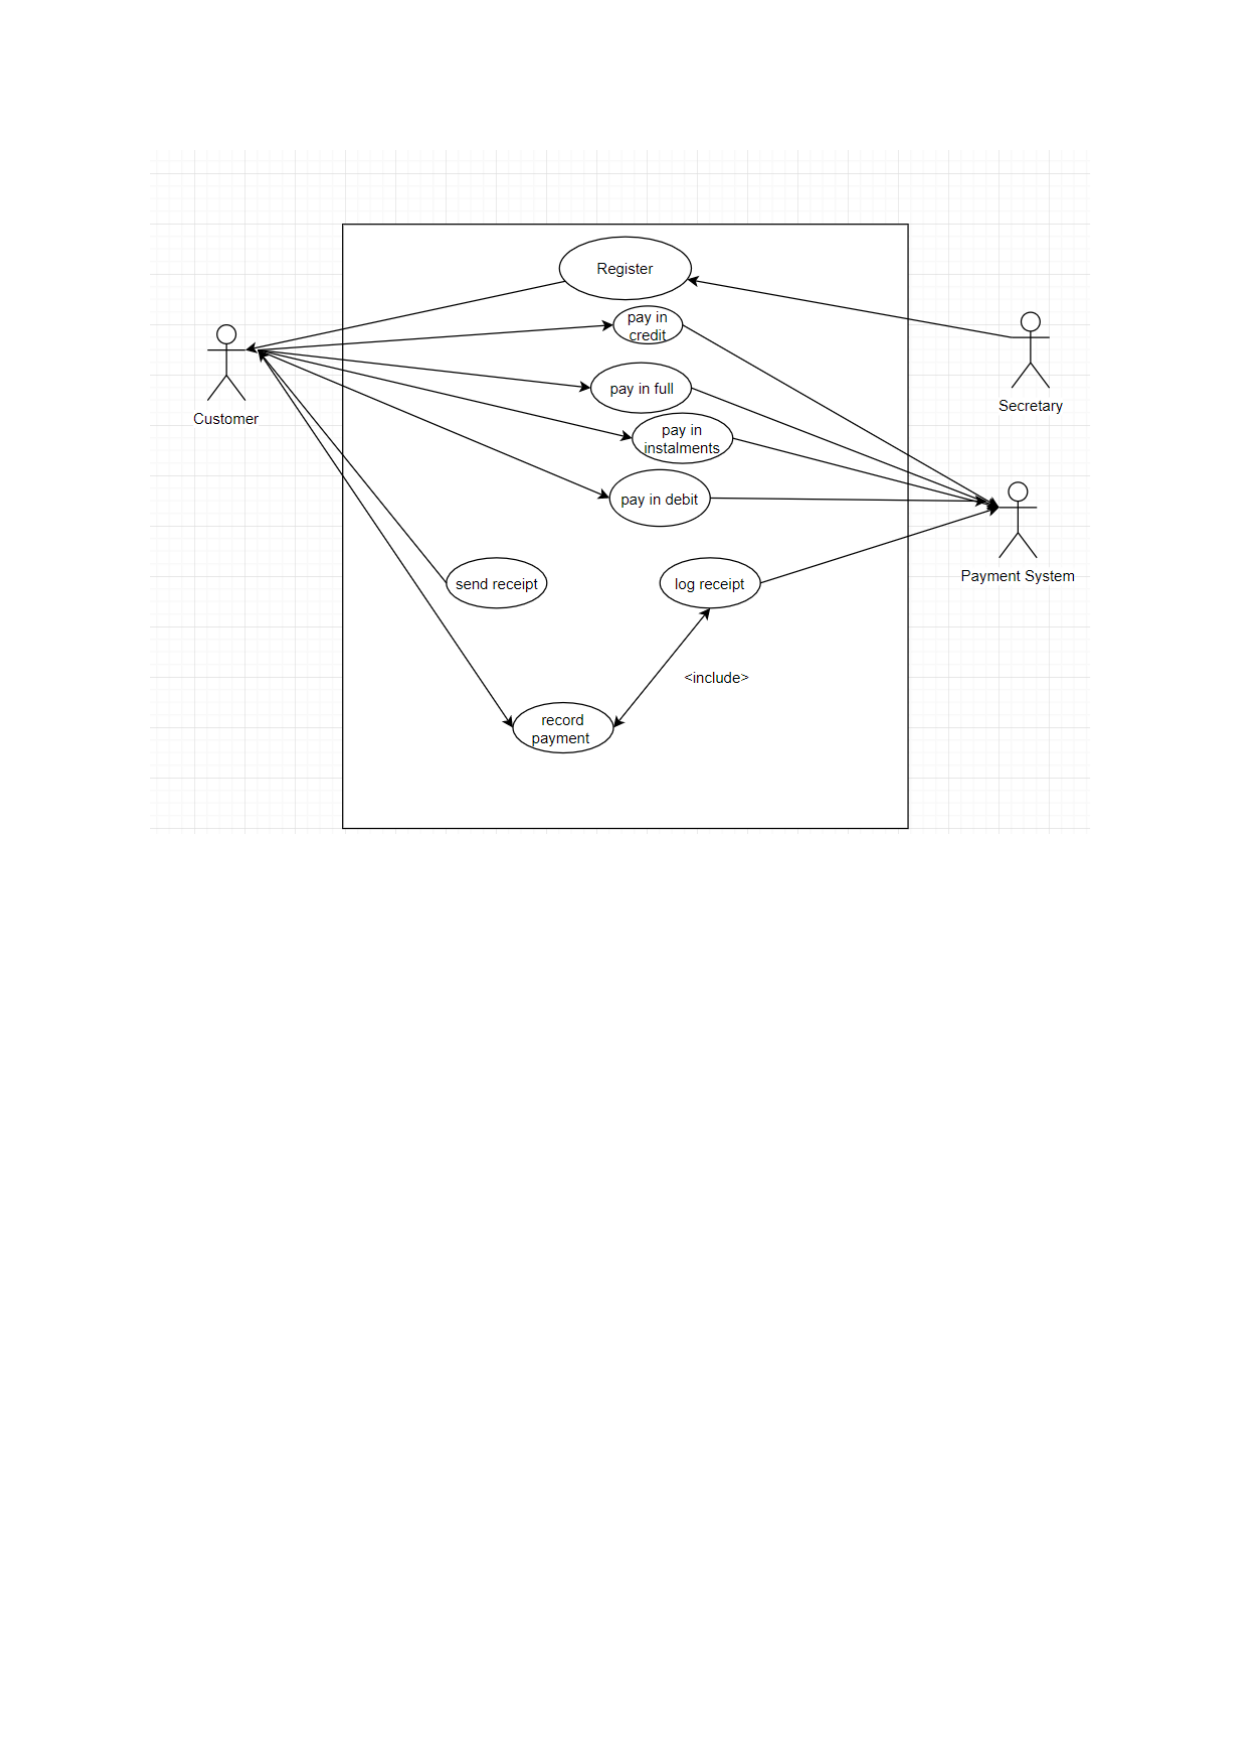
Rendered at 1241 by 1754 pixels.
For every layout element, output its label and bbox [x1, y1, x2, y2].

picture [150, 150, 1091, 834]
